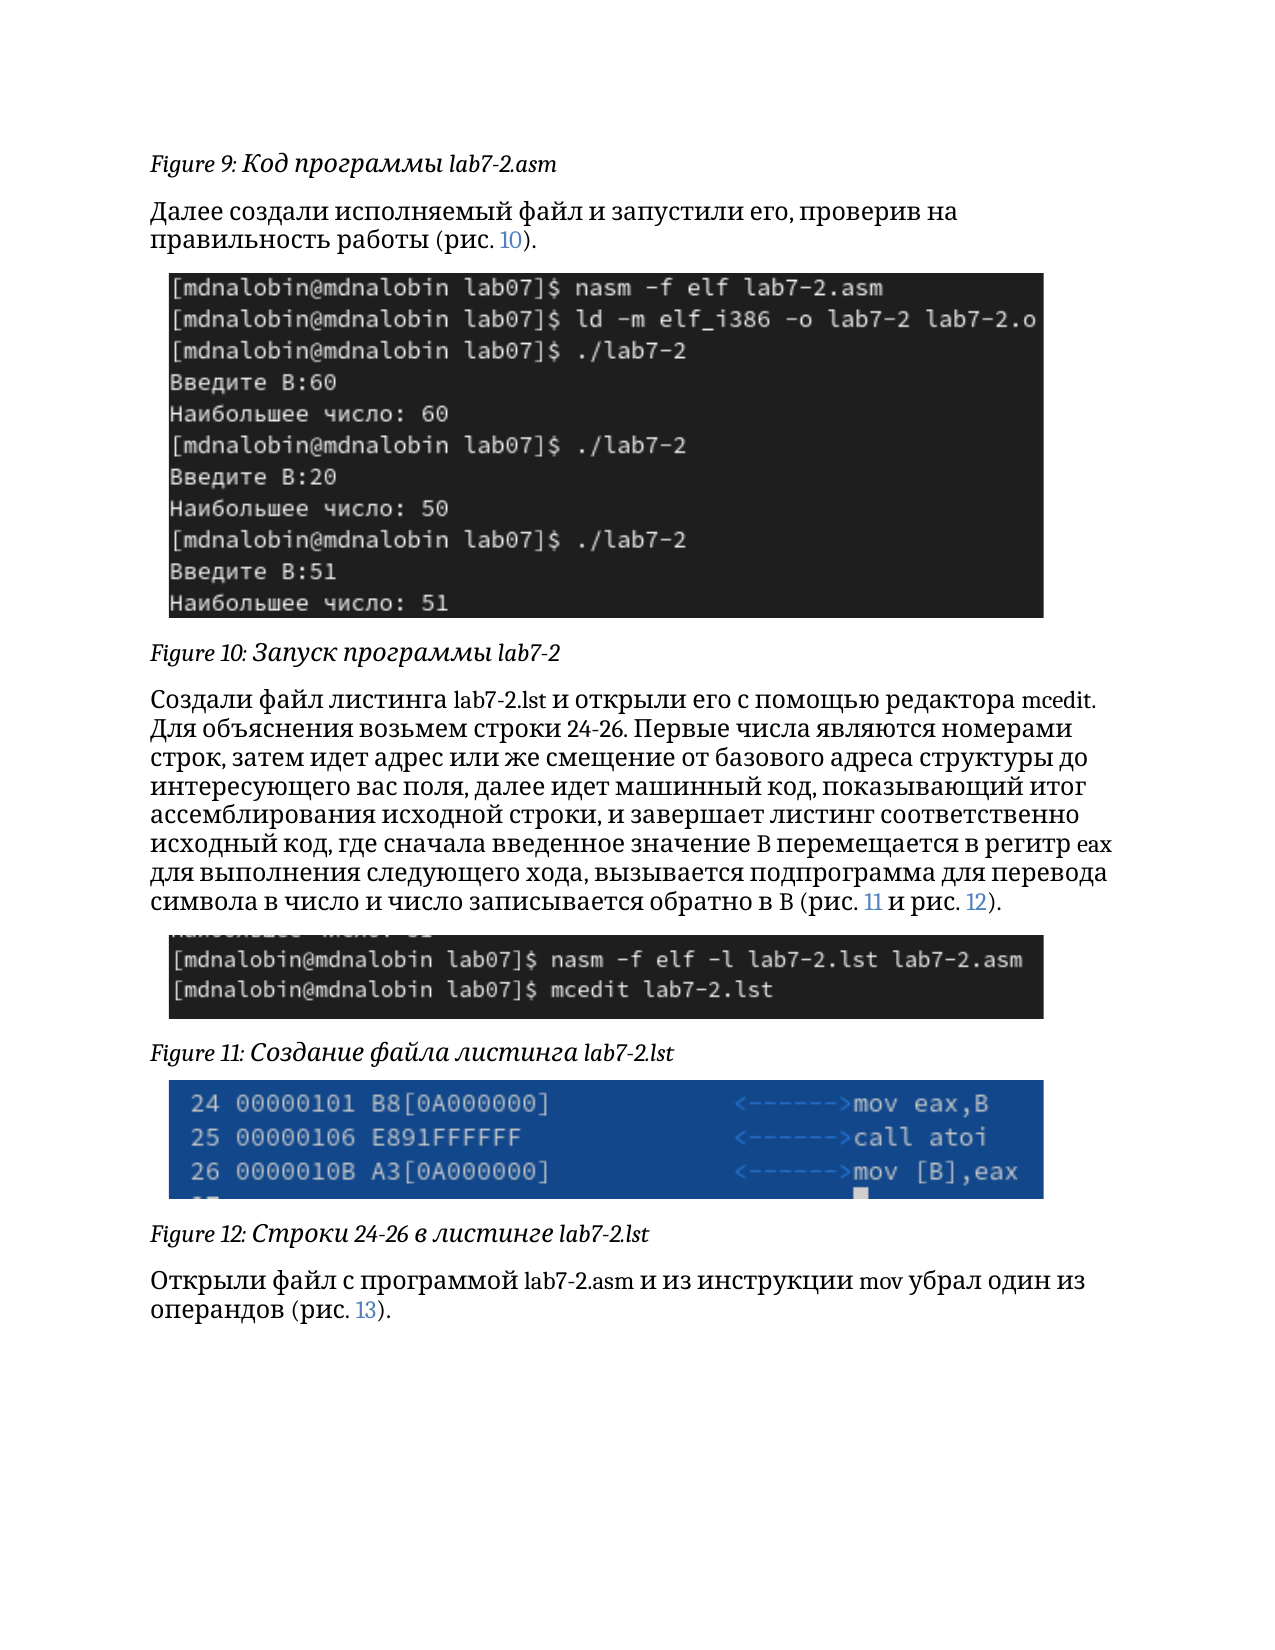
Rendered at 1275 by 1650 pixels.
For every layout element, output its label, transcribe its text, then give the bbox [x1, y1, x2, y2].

picture [168, 935, 1044, 1019]
picture [168, 273, 1044, 618]
text Figure 9: Код программы lab7-2.asm [150, 150, 1125, 179]
text Figure 12: Строки 24-26 в листинге lab7-2.lst [150, 1220, 1125, 1248]
text Figure 11: Создание файла листинга lab7-2.lst [150, 1039, 1125, 1068]
text Figure 10: Запуск программы lab7-2 [150, 639, 1125, 667]
picture [168, 1080, 1044, 1199]
text Открыли файл с программой lab7-2.asm и из инструкции mov убрал один из операндов (рис. 13). [150, 1267, 1125, 1325]
text Далее создали исполняемый файл и запустили его, проверив на правильность работы (рис. 10). [150, 197, 1125, 255]
text Создали файл листинга lab7-2.lst и открыли его с помощью редактора mcedit. Для объяснения возьмем строки 24-26. Первые числа являются номерами строк, затем идет адрес или же смещение от базового адреса структуры до интересующего вас поля, далее идет машинный код, показывающий итог ассемблирования исходной строки, и завершает листинг соответственно исходный код, где сначала введенное значение B перемещается в регитр eax для выполнения следующего хода, вызывается подпрограмма для перевода символа в число и число записывается обратно в B (рис. 11 и рис. 12). [150, 686, 1125, 916]
